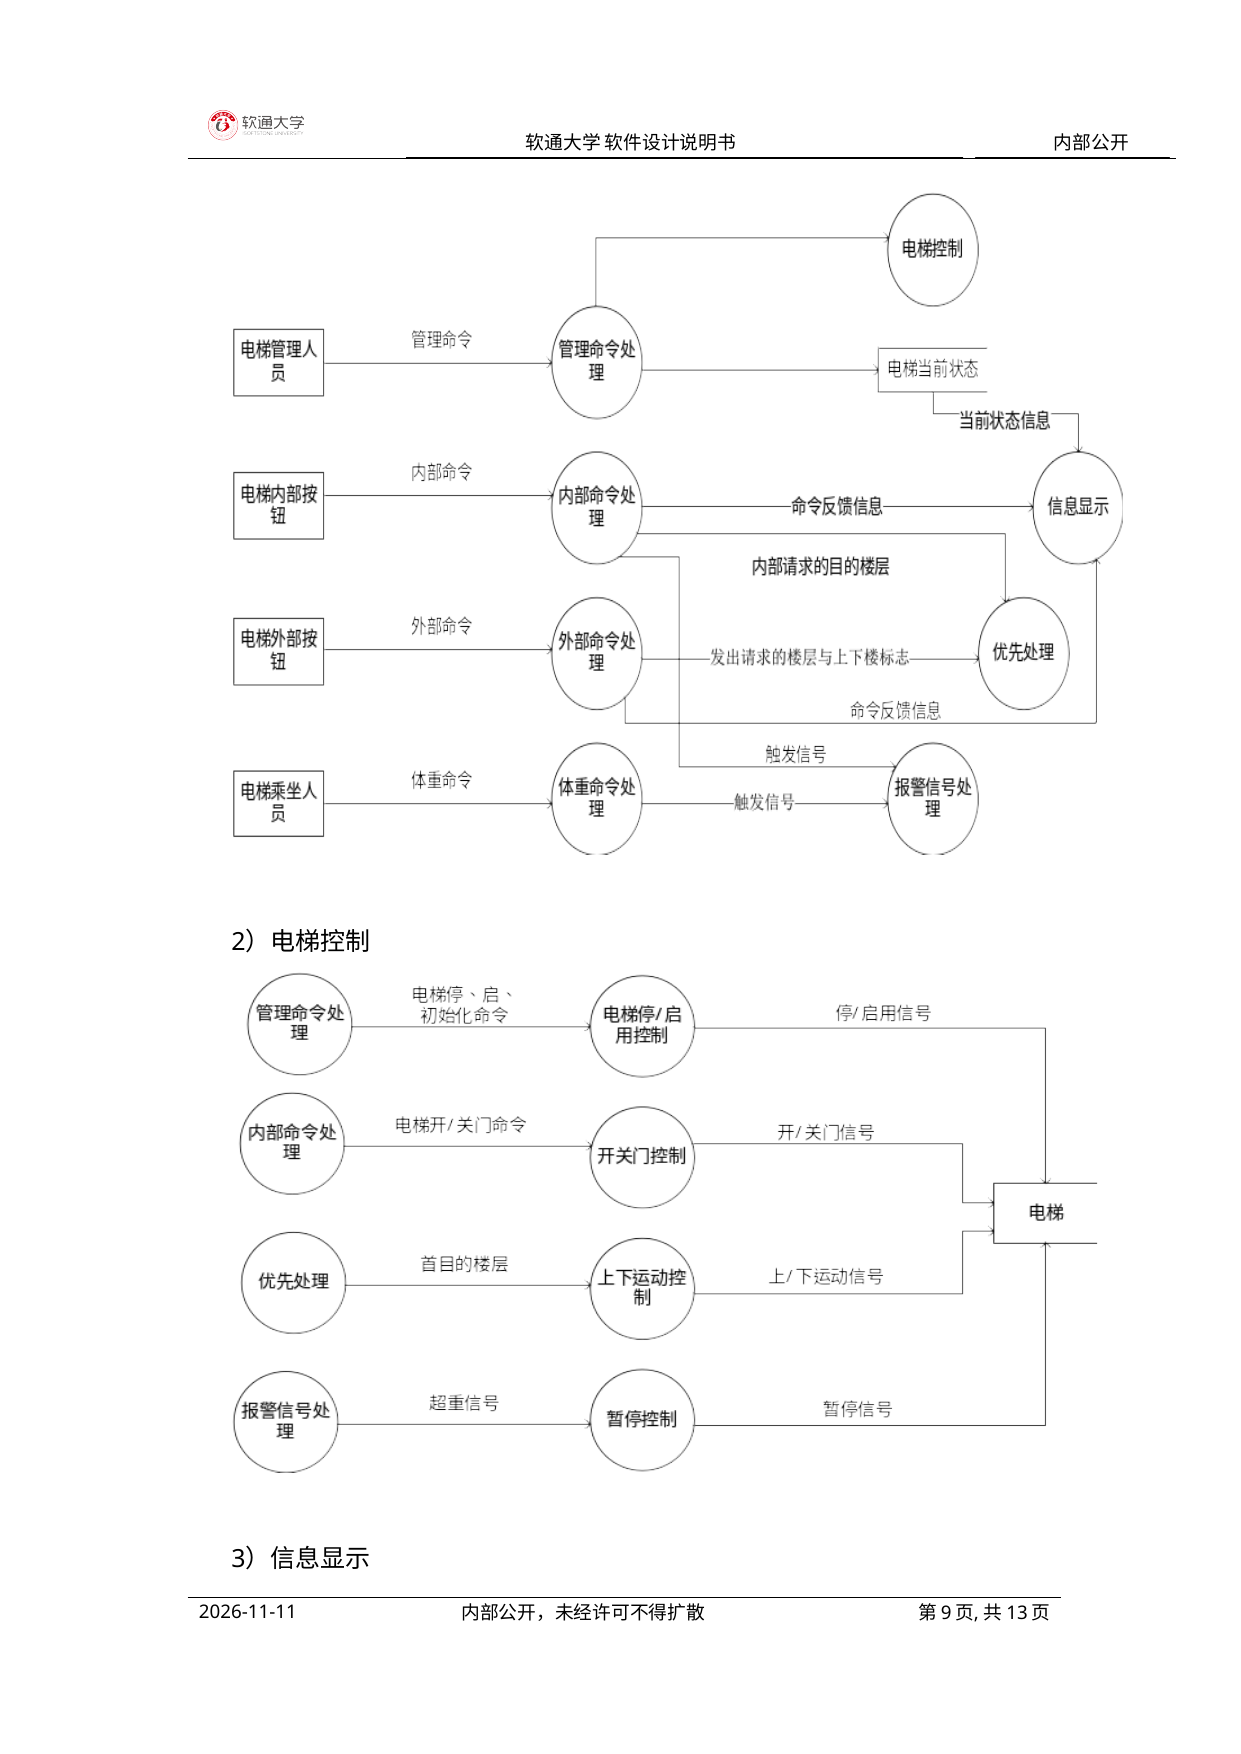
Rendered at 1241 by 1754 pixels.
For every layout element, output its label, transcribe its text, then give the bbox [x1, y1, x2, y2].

picture [193, 88, 319, 159]
list 3）信息显示 [231, 1524, 1053, 1589]
list 2）电梯控制 [231, 907, 1053, 972]
